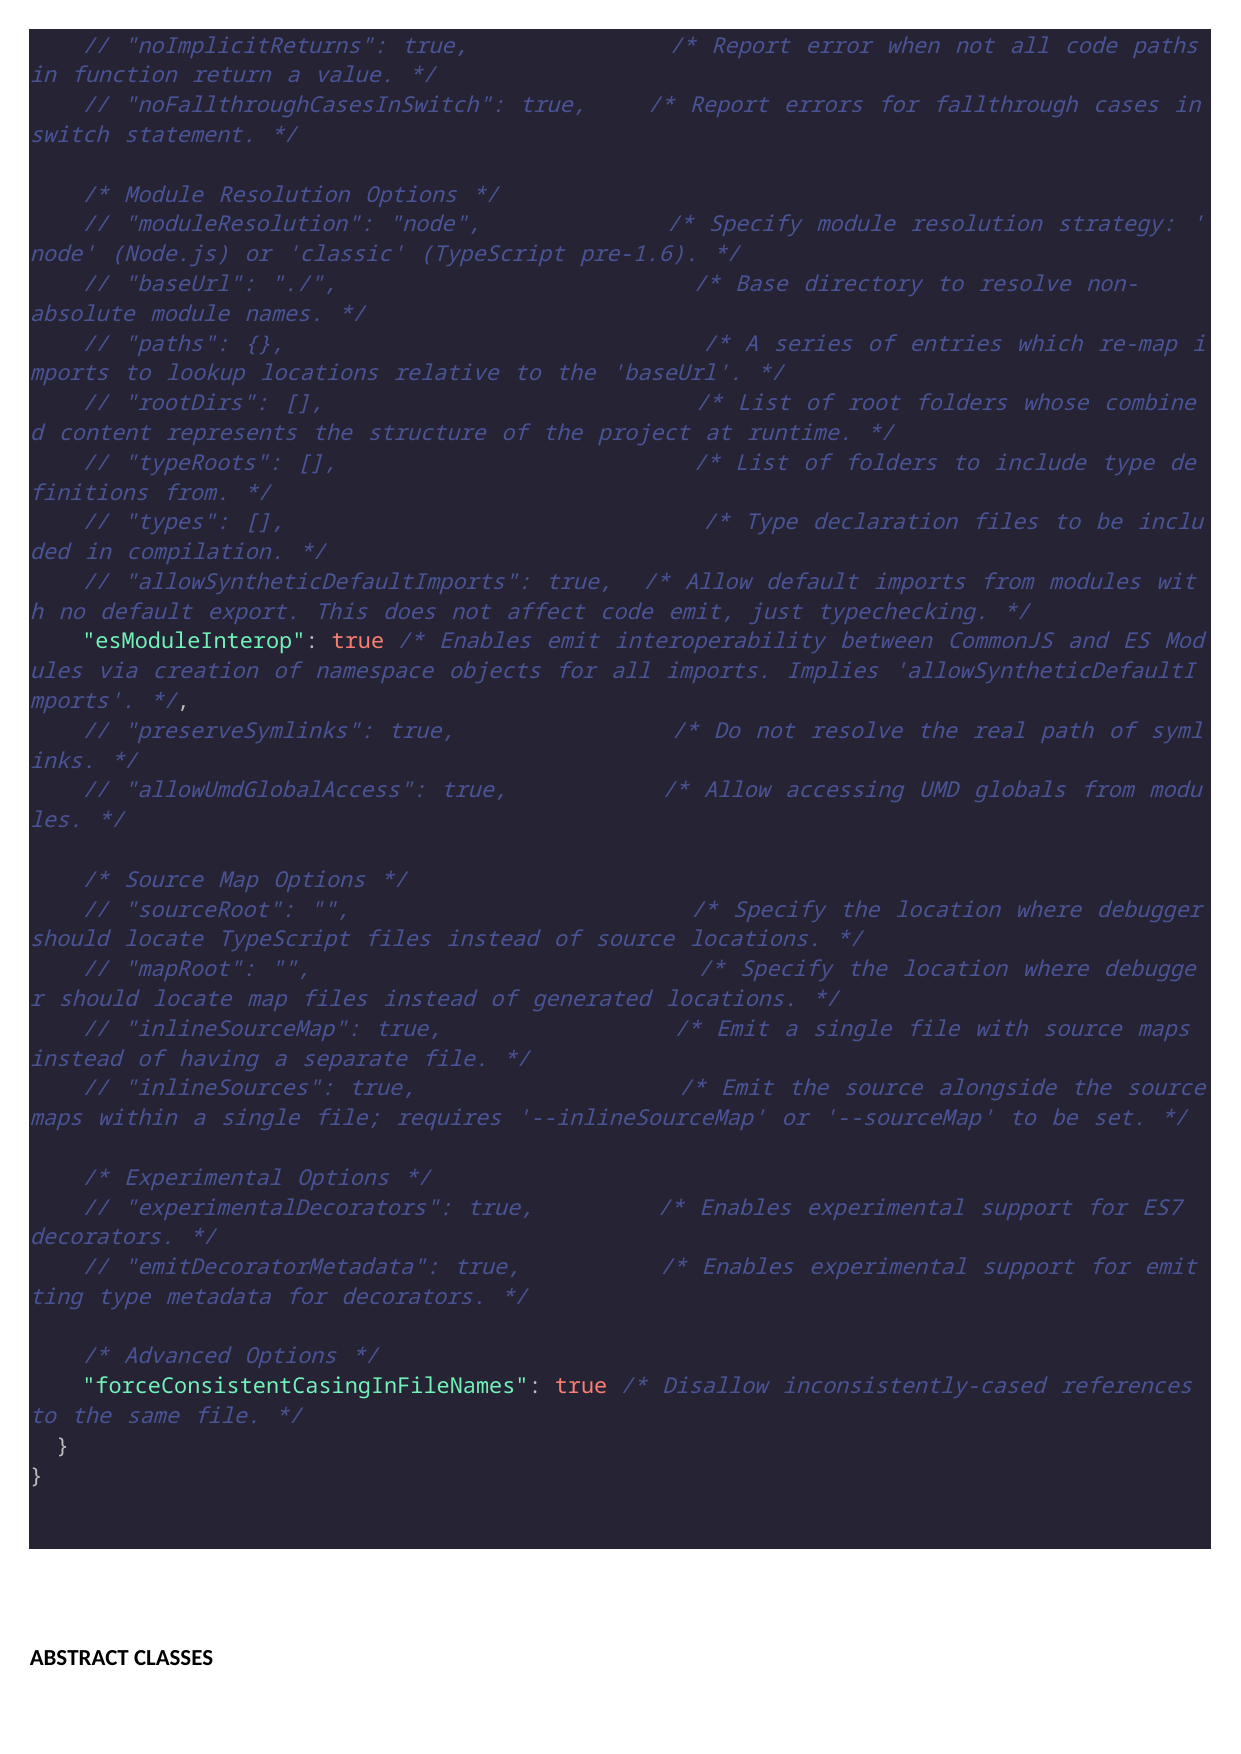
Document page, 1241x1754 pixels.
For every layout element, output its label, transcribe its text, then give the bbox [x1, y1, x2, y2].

text // "mapRoot": "", /* Specify the location where debugger should locate map files instead of generated locations. */ [29, 953, 1211, 1013]
text /* Module Resolution Options */ [29, 178, 1211, 208]
text // "inlineSources": true, /* Emit the source alongside the sourcemaps within a single file; requires '--inlineSourceMap' or '--sourceMap' to be set. */ [29, 1072, 1211, 1132]
text // "allowSyntheticDefaultImports": true, /* Allow default imports from modules with no default export. This does not affect code emit, just typechecking. */ [29, 566, 1211, 625]
text /* Experimental Options */ [29, 1162, 1211, 1191]
text // "typeRoots": [], /* List of folders to include type definitions from. */ [29, 447, 1211, 506]
text // "experimentalDecorators": true, /* Enables experimental support for ES7 decorators. */ [29, 1191, 1211, 1251]
text // "noFallthroughCasesInSwitch": true, /* Report errors for fallthrough cases in switch statement. */ [29, 89, 1211, 149]
text /* Source Map Options */ [29, 864, 1211, 893]
text // "preserveSymlinks": true, /* Do not resolve the real path of symlinks. */ [29, 715, 1211, 774]
text // "inlineSourceMap": true, /* Emit a single file with source maps instead of having a separate file. */ [29, 1013, 1211, 1072]
text ABSTRACT CLASSES [29, 1643, 1211, 1671]
text // "allowUmdGlobalAccess": true, /* Allow accessing UMD globals from modules. */ [29, 774, 1211, 834]
text // "noImplicitReturns": true, /* Report error when not all code paths in function return a value. */ [29, 29, 1211, 89]
text // "paths": {}, /* A series of entries which re-map imports to lookup locations relative to the 'baseUrl'. */ [29, 327, 1211, 387]
text // "types": [], /* Type declaration files to be included in compilation. */ [29, 506, 1211, 566]
text // "sourceRoot": "", /* Specify the location where debugger should locate TypeScript files instead of source locations. */ [29, 893, 1211, 953]
text "forceConsistentCasingInFileNames": true /* Disallow inconsistently-cased references to the same file. */ [29, 1370, 1211, 1430]
text // "moduleResolution": "node", /* Specify module resolution strategy: 'node' (Node.js) or 'classic' (TypeScript pre-1.6). */ [29, 208, 1211, 268]
text // "emitDecoratorMetadata": true, /* Enables experimental support for emitting type metadata for decorators. */ [29, 1251, 1211, 1311]
text // "baseUrl": "./", /* Base directory to resolve non-absolute module names. */ [29, 268, 1211, 327]
text "esModuleInterop": true /* Enables emit interoperability between CommonJS and ES Modules via creation of namespace objects for all imports. Implies 'allowSyntheticDefaultImports'. */, [29, 625, 1211, 715]
text } [29, 1430, 1211, 1459]
text } [29, 1459, 1211, 1489]
text /* Advanced Options */ [29, 1340, 1211, 1370]
text // "rootDirs": [], /* List of root folders whose combined content represents the structure of the project at runtime. */ [29, 387, 1211, 447]
